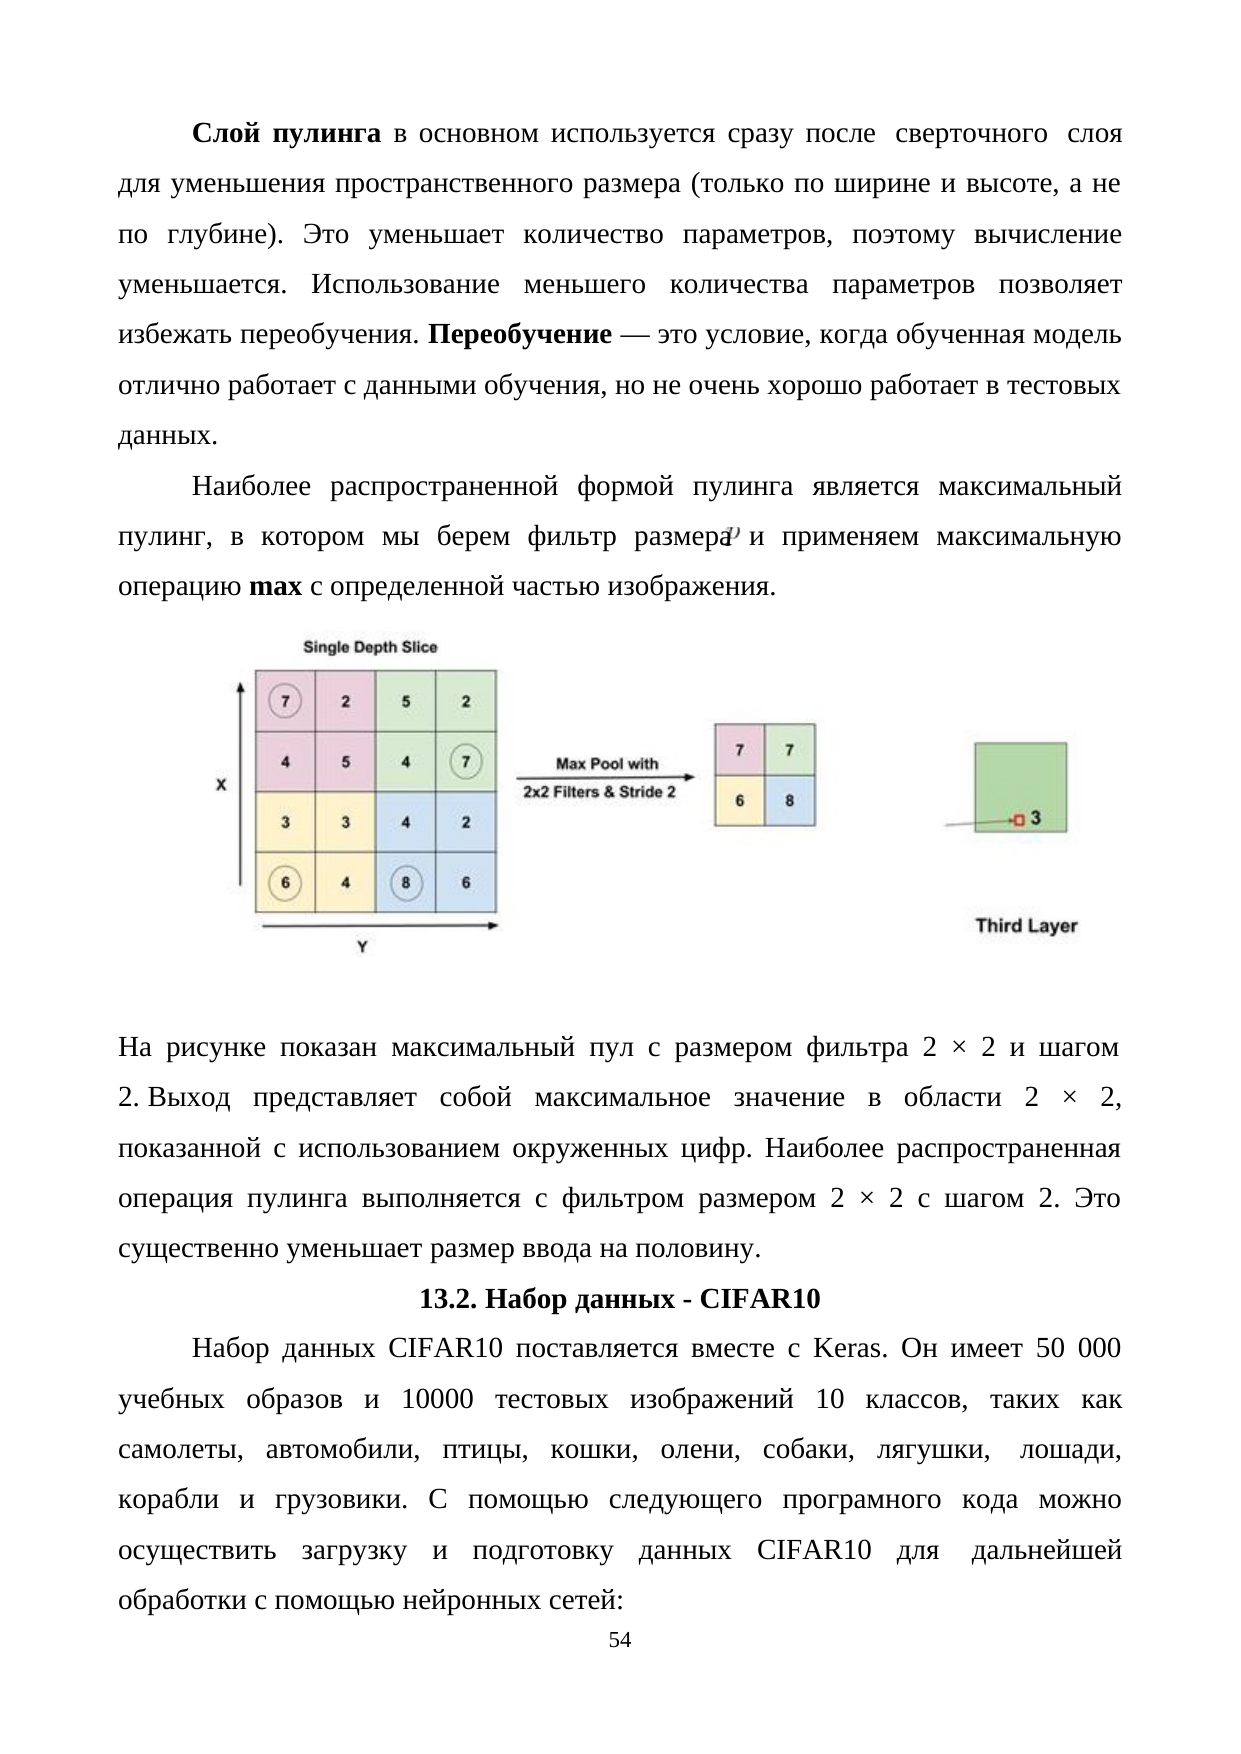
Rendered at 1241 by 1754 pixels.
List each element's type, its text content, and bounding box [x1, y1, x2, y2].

subtitle Набор данных - CIFAR10 [419, 1281, 1140, 1315]
text На рисунке показан максимальный пул с размером фильтра 2 × 2 и шагом [118, 1029, 1140, 1063]
picture [213, 631, 1083, 957]
text Набор данных CIFAR10 поставляется вместе с Keras. Он имеет 50 000 учебных образов и 10000 тестовых изображений 10 классов, таких как самолеты, автомобили, птицы, кошки, олени, собаки, лягушки, лошади, корабли и грузовики. С помощью следующего програмного кода можно осуществить загрузку и подготовку данных CIFAR10 для дальнейшей обработки с помощью нейронных сетей: [118, 1331, 1122, 1616]
text Слой пулинга в основном используется сразу после сверточного слоя для уменьшения пространственного размера (только по ширине и высоте, а не по глубине). Это уменьшает количество параметров, поэтому вычисление уменьшается. Использование меньшего количества параметров позволяет избежать переобучения. Переобучение — это условие, когда обученная модель отлично работает с данными обучения, но не очень хорошо работает в тестовых данных. [118, 115, 1122, 451]
list Выход представляет собой максимальное значение в области 2 × 2, показанной с использованием окруженных цифр. Наиболее распространенная операция пулинга выполняется с фильтром размером 2 × 2 с шагом 2. Это существенно уменьшает размер ввода на половину. [118, 1079, 1122, 1264]
text Наиболее распространенной формой пулинга является максимальный пулинг, в котором мы берем фильтр размера и применяем максимальную операцию max с определенной частью изображения. [118, 468, 1122, 602]
